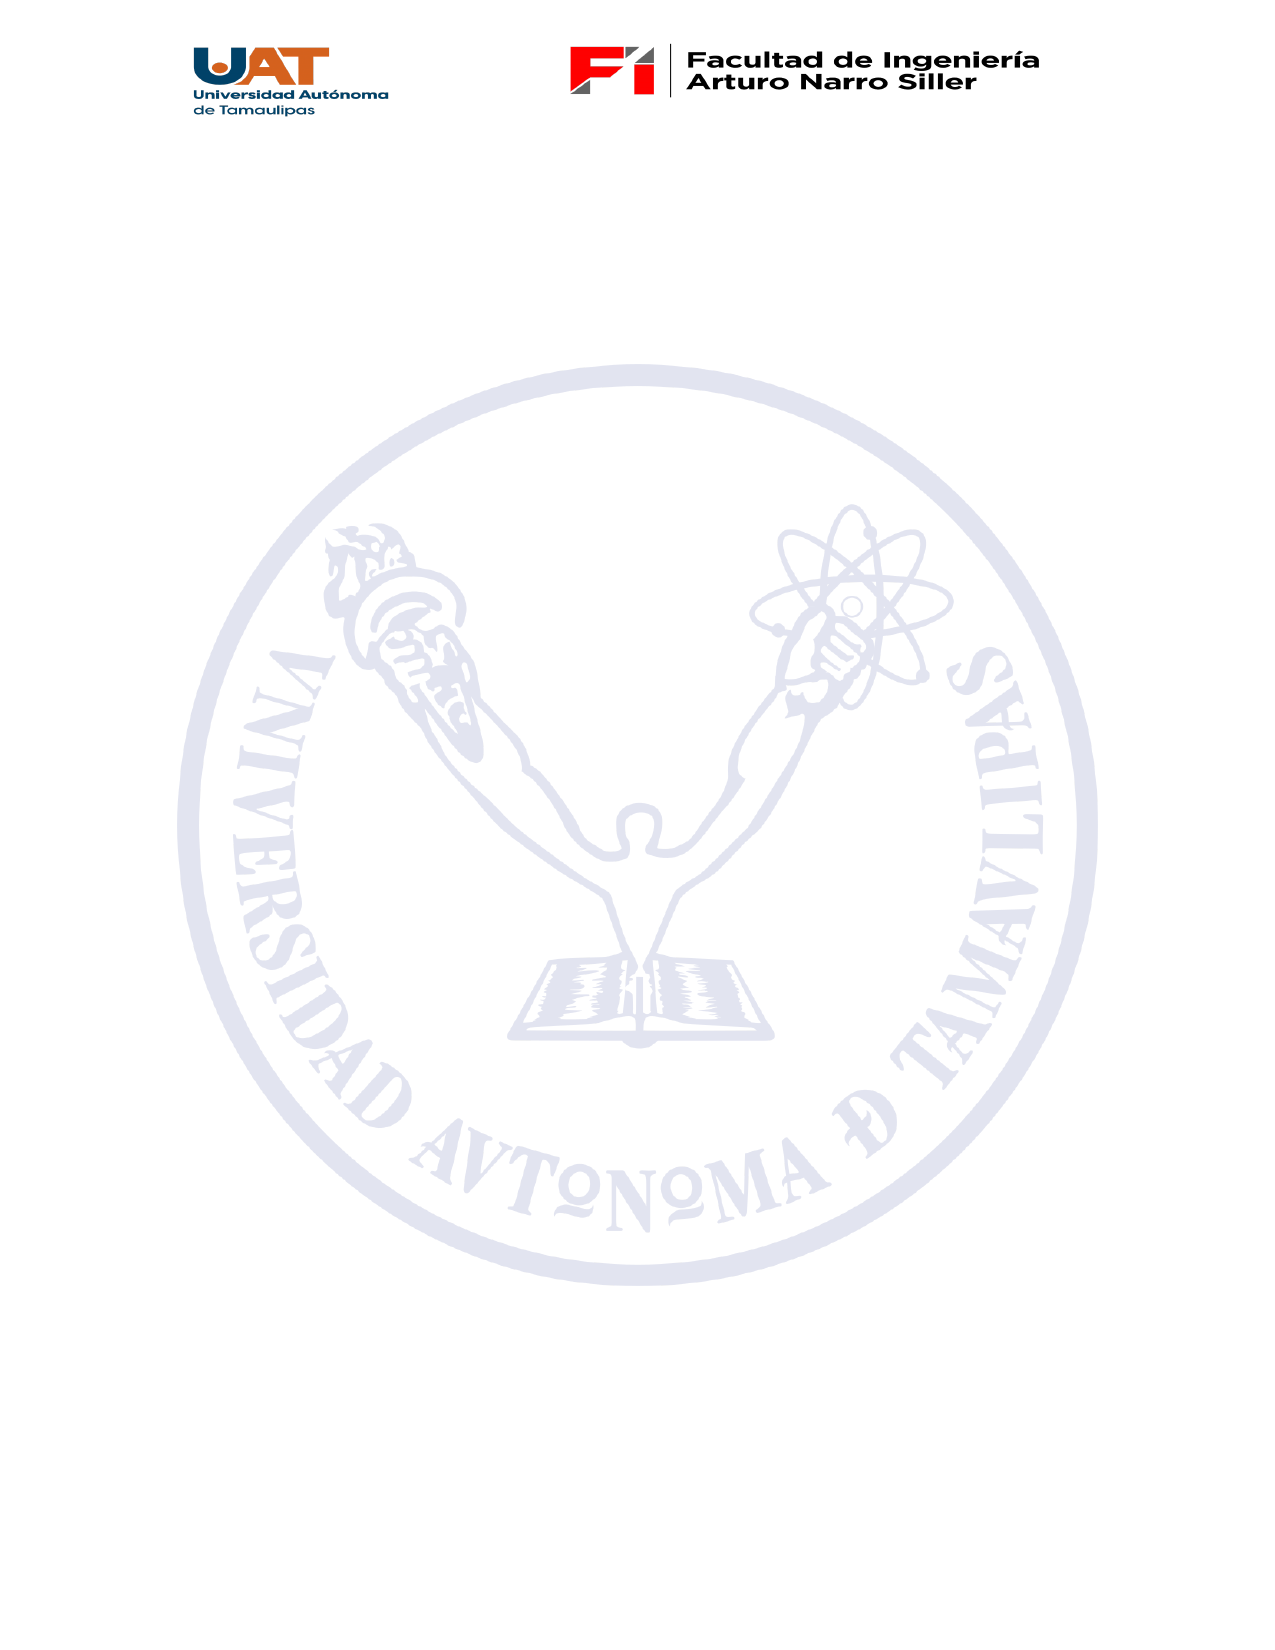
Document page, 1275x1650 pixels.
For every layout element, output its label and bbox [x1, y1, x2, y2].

picture [177, 14, 1116, 129]
